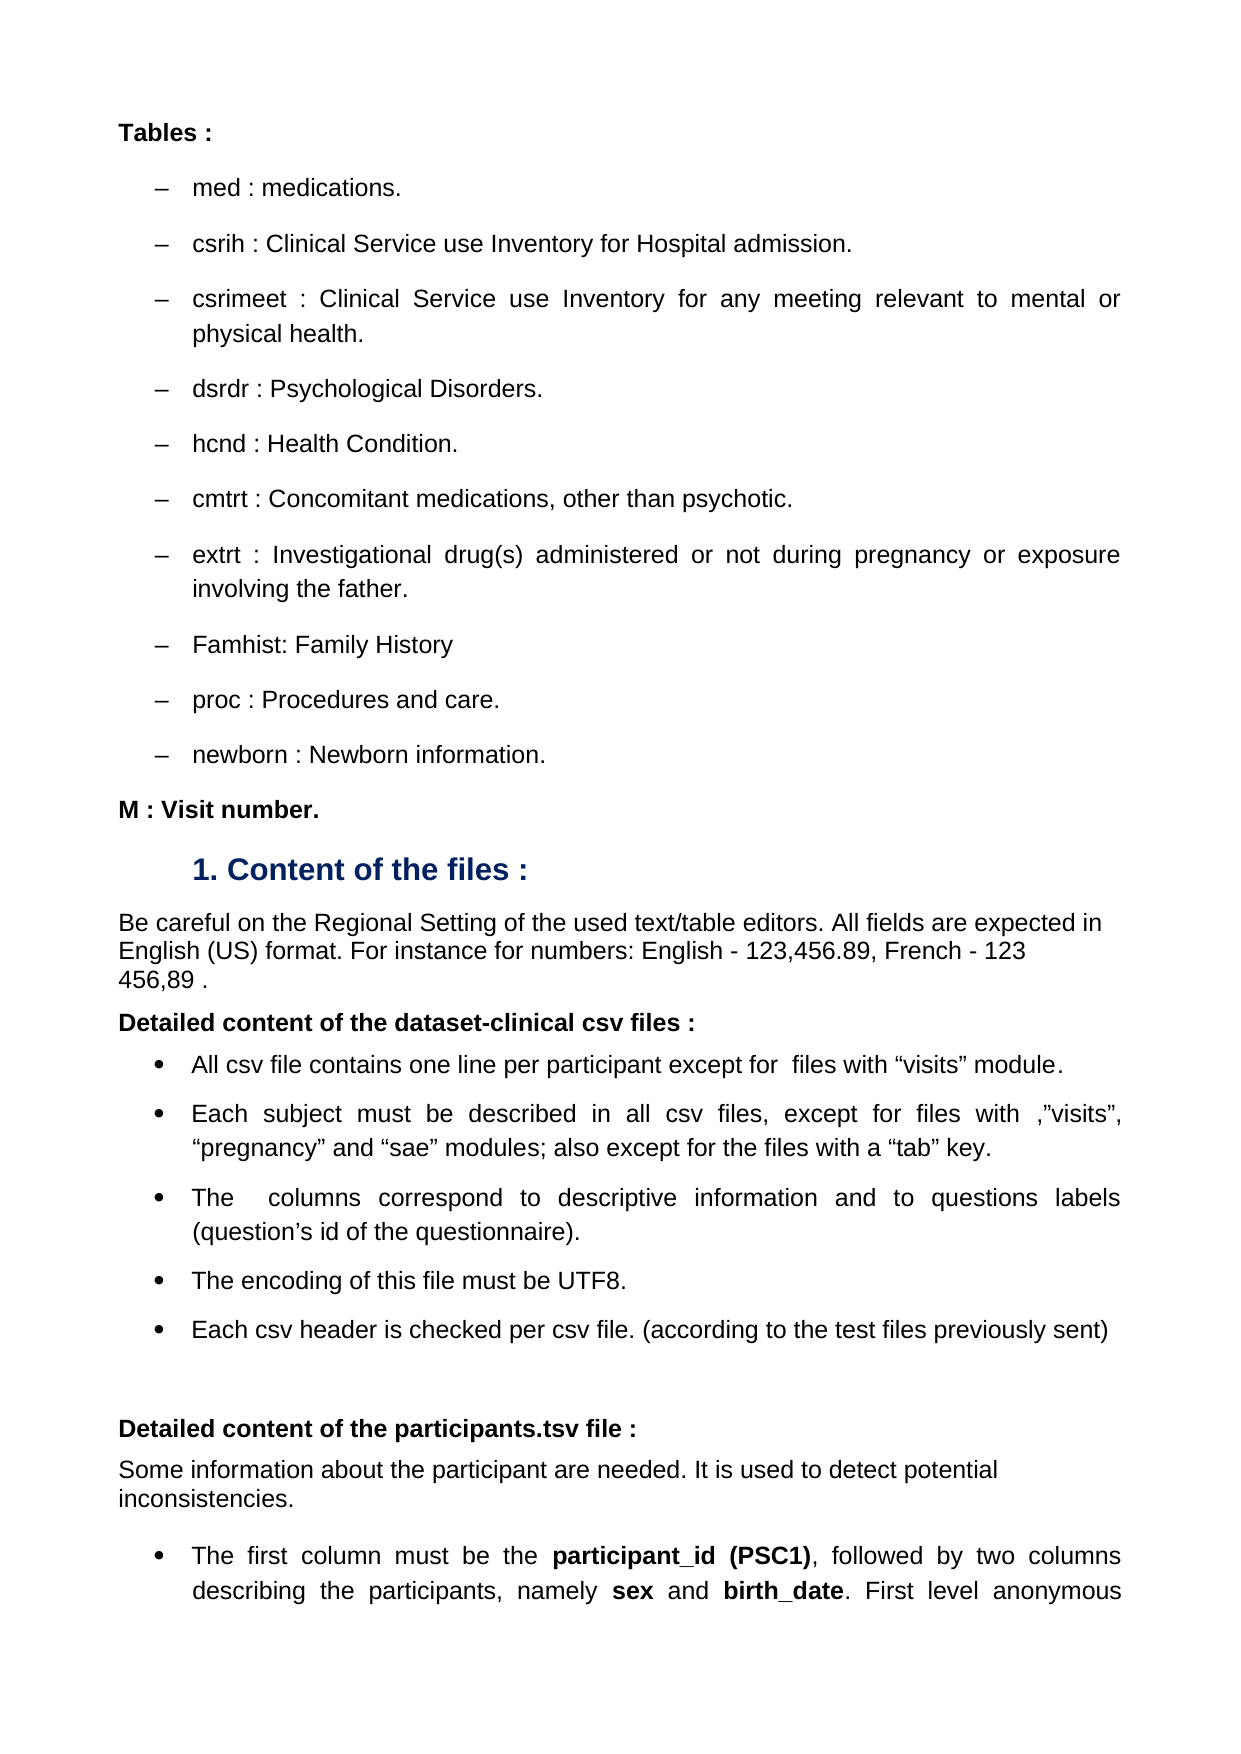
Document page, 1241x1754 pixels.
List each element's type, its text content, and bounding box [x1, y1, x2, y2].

subtitle 1. Content of the files : [192, 851, 1122, 887]
list The columns correspond to descriptive information and to questions labels (question’s id of the questionnaire). [154, 1182, 1122, 1246]
list dsrdr : Psychological Disorders. [154, 374, 1122, 403]
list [154, 1541, 1122, 1604]
list All csv file contains one line per participant except for files with “visits” module. [154, 1050, 1122, 1078]
list newborn : Newborn information. [154, 740, 1122, 769]
list extrt : Investigational drug(s) administered or not during pregnancy or exposure involving the father. [154, 540, 1122, 603]
list csrih : Clinical Service use Inventory for Hospital admission. [154, 229, 1122, 257]
subtitle Detailed content of the participants.tsv file : [118, 1413, 1122, 1442]
list med : medications. [154, 173, 1122, 202]
text Tables : [118, 118, 1122, 147]
subtitle Be careful on the Regional Setting of the used text/table editors. All fields are expected in English (US) format. For instance for numbers: English - 123,456.89, French - 123 456,89 . [118, 908, 1122, 994]
list cmtrt : Concomitant medications, other than psychotic. [154, 484, 1122, 513]
subtitle Detailed content of the dataset-clinical csv files : [118, 1008, 1122, 1037]
list proc : Procedures and care. [154, 685, 1122, 714]
list The encoding of this file must be UTF8. [154, 1266, 1122, 1295]
list hcnd : Health Condition. [154, 429, 1122, 458]
list Each csv header is checked per csv file. (according to the test files previously sent) [154, 1315, 1122, 1344]
text M : Visit number. [118, 796, 1122, 824]
list Each subject must be described in all csv files, except for files with ,”visits”, “pregnancy” and “sae” modules; also except for the files with a “tab” key. [154, 1099, 1122, 1162]
list Famhist: Family History [154, 629, 1122, 658]
list csrimeet : Clinical Service use Inventory for any meeting relevant to mental or physical health. [154, 284, 1122, 347]
text Some information about the participant are needed. It is used to detect potential inconsistencies. [118, 1455, 1122, 1512]
